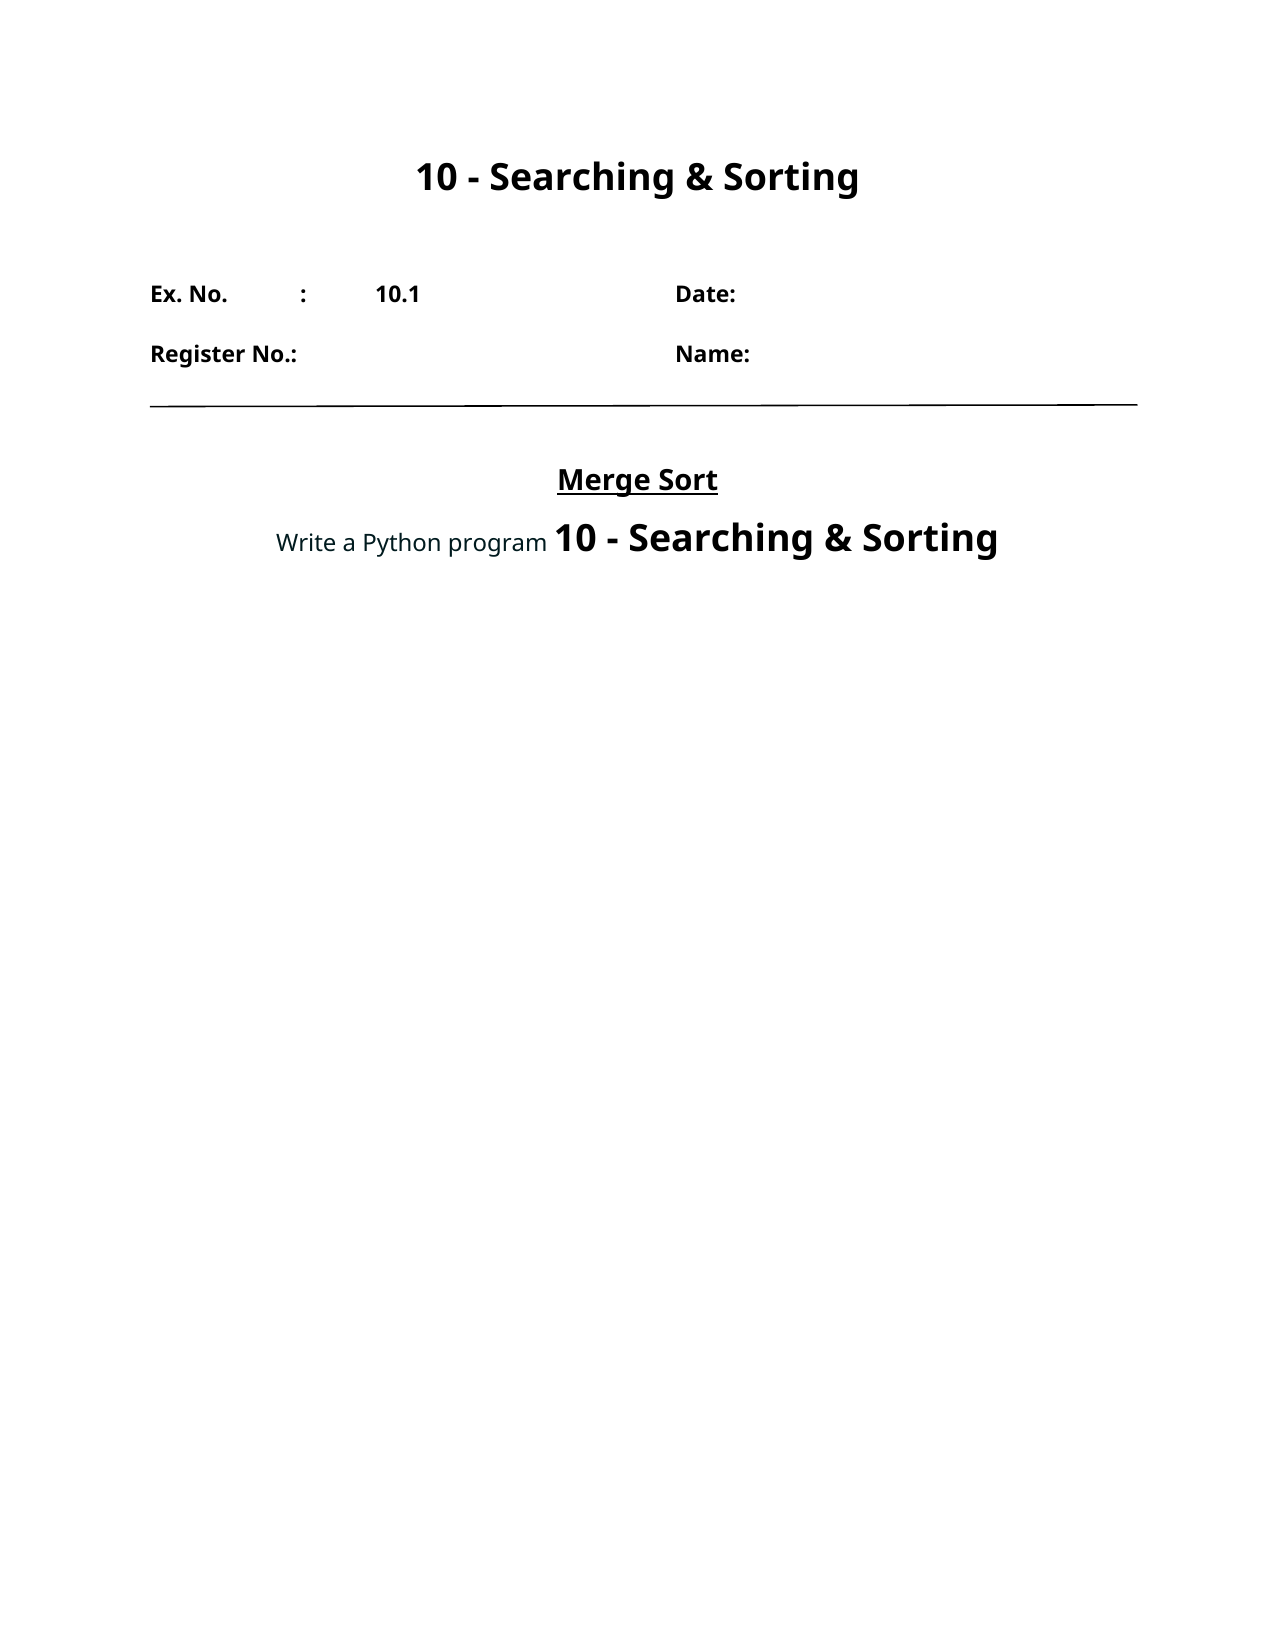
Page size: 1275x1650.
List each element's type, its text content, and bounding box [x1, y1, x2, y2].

text Merge Sort [150, 459, 1125, 499]
text Write a Python program 10 - Searching & Sorting [150, 511, 1125, 562]
text Register No.: Name: [150, 338, 1125, 369]
text Ex. No. : 10.1 Date: [150, 278, 1125, 309]
text 10 - Searching & Sorting [150, 150, 1125, 201]
